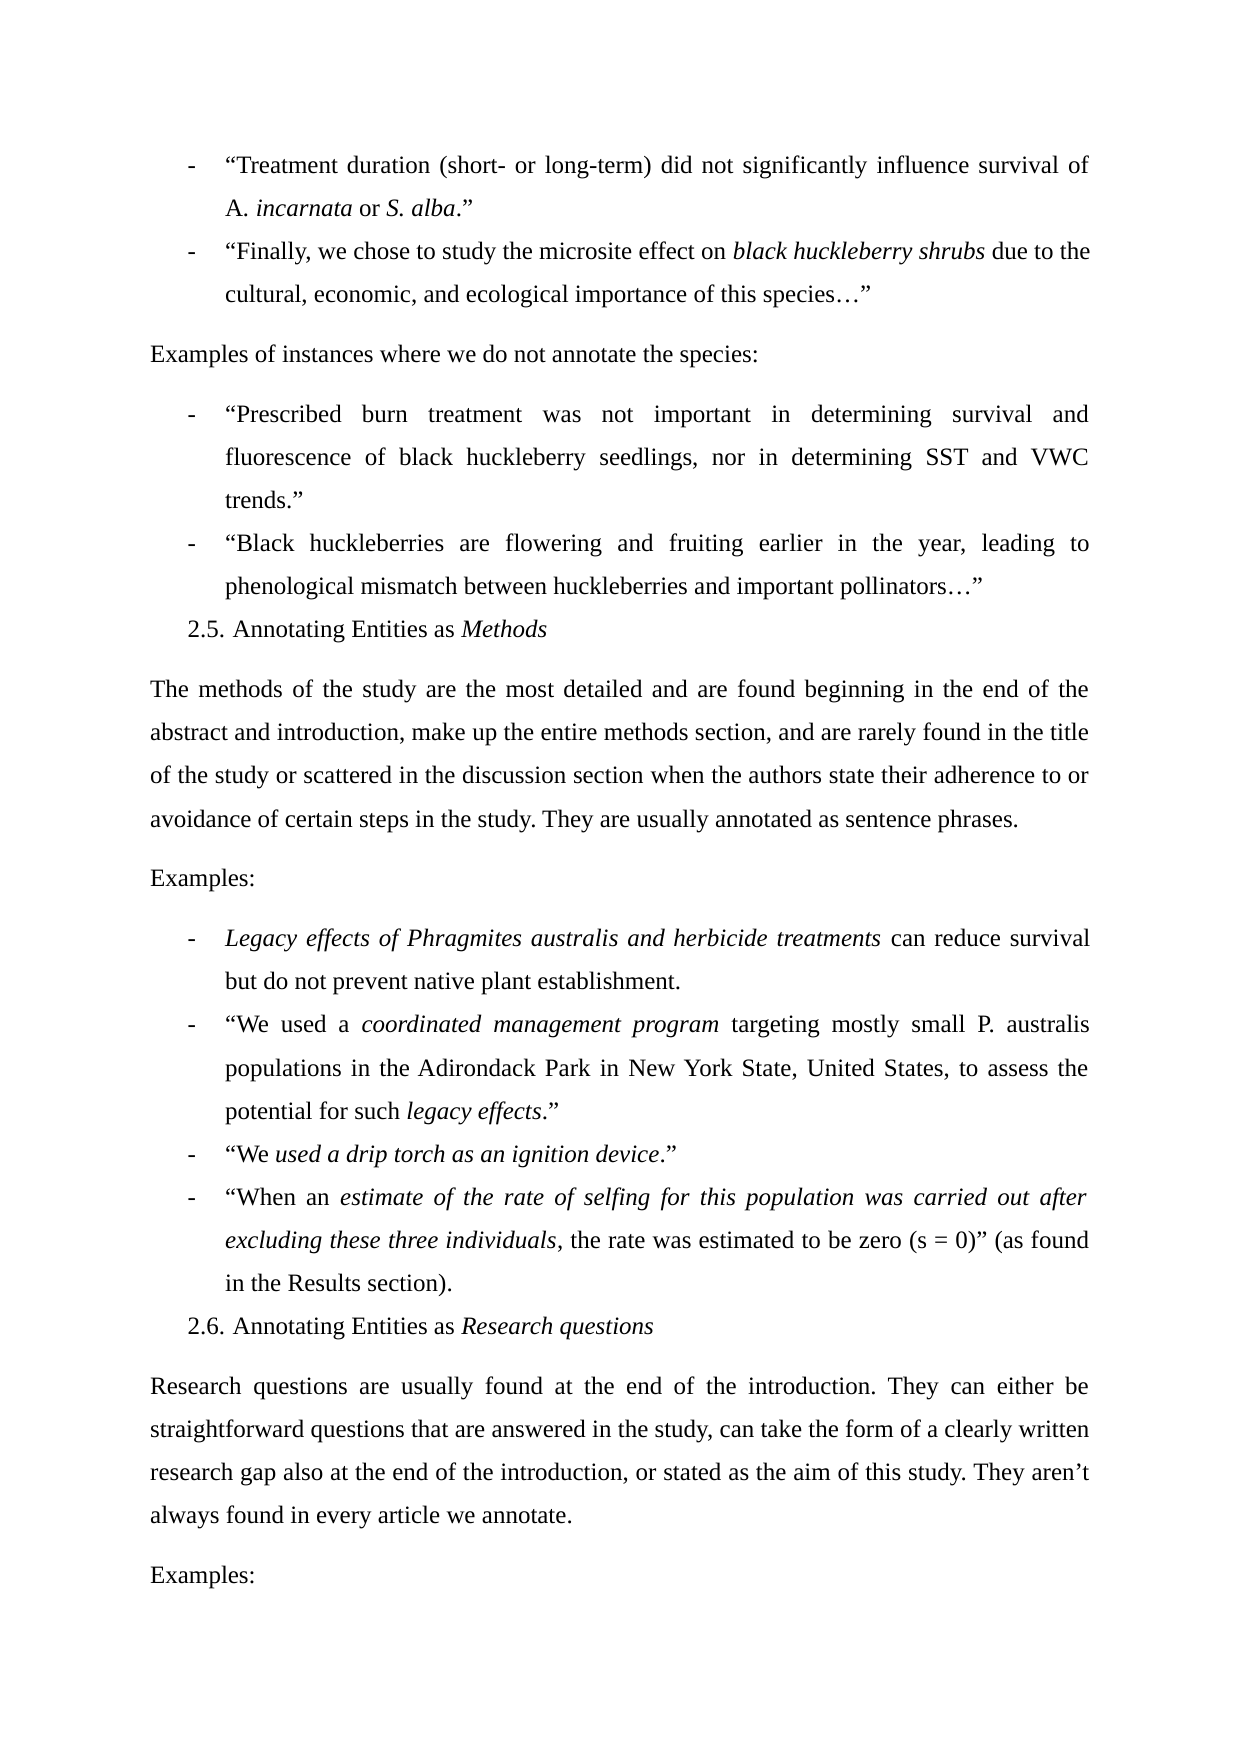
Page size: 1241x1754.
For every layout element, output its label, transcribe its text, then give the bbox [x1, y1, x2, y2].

list “Prescribed burn treatment was not important in determining survival and fluorescence of black huckleberry seedlings, nor in determining SST and VWC trends.” [187, 399, 1090, 514]
list “We used a coordinated management program targeting mostly small P. australis populations in the Adirondack Park in New York State, United States, to assess the potential for such legacy effects.” [187, 1009, 1090, 1124]
text The methods of the study are the most detailed and are found beginning in the end of the abstract and introduction, make up the entire methods section, and are rarely found in the title of the study or scattered in the discussion section when the authors state their adherence to or avoidance of certain steps in the study. They are usually annotated as sentence phrases. [150, 674, 1090, 832]
text Examples of instances where we do not annotate the species: [150, 339, 1090, 368]
list “Black huckleberries are flowering and fruiting earlier in the year, leading to phenological mismatch between huckleberries and important pollinators…” [187, 528, 1090, 600]
list “Finally, we chose to study the microsite effect on black huckleberry shrubs due to the cultural, economic, and ecological importance of this species…” [187, 236, 1090, 308]
text Examples: [150, 863, 1090, 892]
text Research questions are usually found at the end of the introduction. They can either be straightforward questions that are answered in the study, can take the form of a clearly written research gap also at the end of the introduction, or stated as the aim of this study. They aren’t always found in every article we annotate. [150, 1371, 1090, 1529]
list Legacy effects of Phragmites australis and herbicide treatments can reduce survival but do not prevent native plant establishment. [187, 923, 1090, 995]
list “We used a drip torch as an ignition device.” [187, 1139, 1090, 1168]
text Examples: [150, 1560, 1090, 1589]
list Annotating Entities as Research questions [187, 1311, 1090, 1340]
list Annotating Entities as Methods [187, 614, 1090, 643]
list “Treatment duration (short- or long-term) did not significantly influence survival of A. incarnata or S. alba.” [187, 150, 1090, 222]
list “When an estimate of the rate of selfing for this population was carried out after excluding these three individuals, the rate was estimated to be zero (s = 0)” (as found in the Results section). [187, 1182, 1090, 1297]
